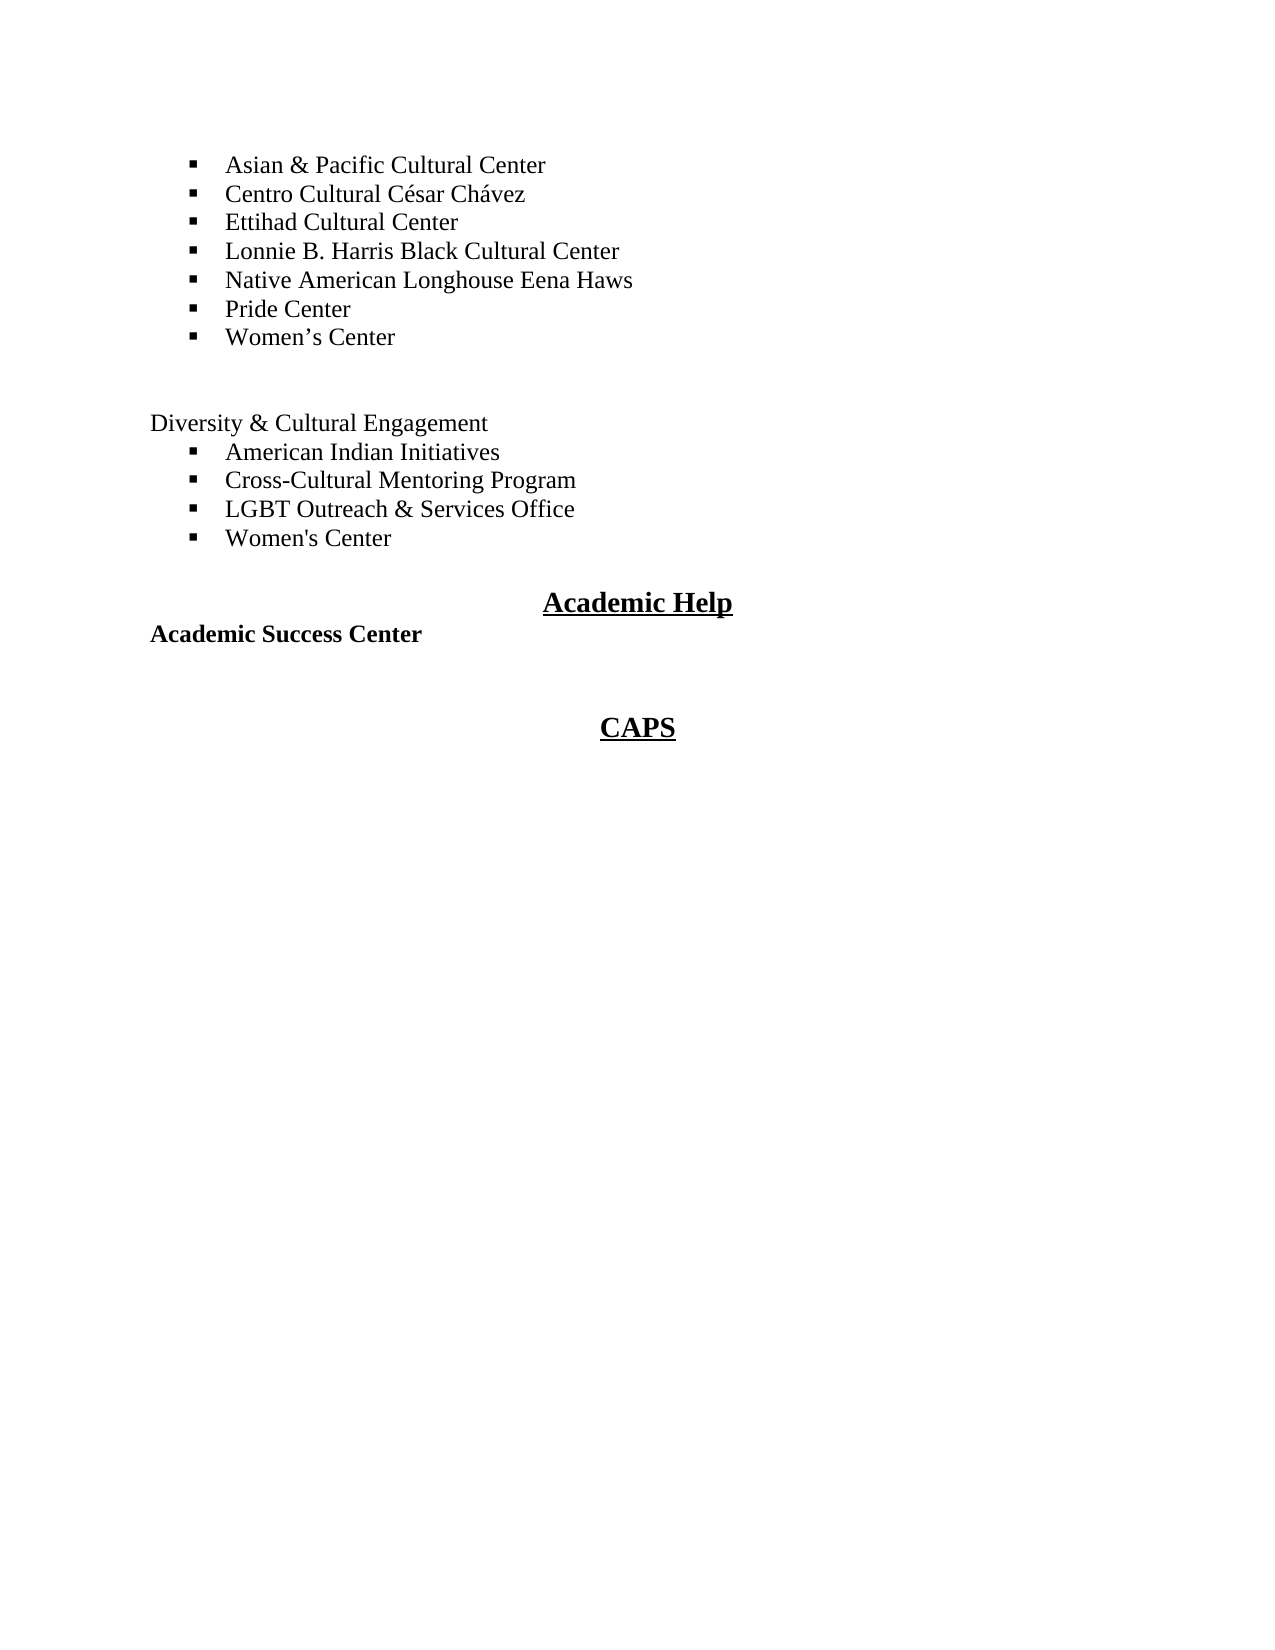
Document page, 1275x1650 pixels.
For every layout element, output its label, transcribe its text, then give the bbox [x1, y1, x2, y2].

list Centro Cultural César Chávez [187, 179, 1125, 207]
list Asian & Pacific Cultural Center [187, 150, 1125, 179]
list LGBT Outreach & Services Office [187, 494, 1125, 523]
list Women's Center [187, 523, 1125, 552]
list Pride Center [187, 294, 1125, 322]
list Lonnie B. Harris Black Cultural Center [187, 236, 1125, 265]
list American Indian Initiatives [187, 437, 1125, 466]
text Academic Help [150, 585, 1125, 619]
list Women’s Center [187, 322, 1125, 351]
text CAPS [150, 710, 1125, 743]
text Academic Success Center [150, 619, 1125, 648]
list Cross-Cultural Mentoring Program [187, 466, 1125, 494]
list Native American Longhouse Eena Haws [187, 265, 1125, 294]
text Diversity & Cultural Engagement [150, 408, 1125, 437]
list Ettihad Cultural Center [187, 207, 1125, 236]
